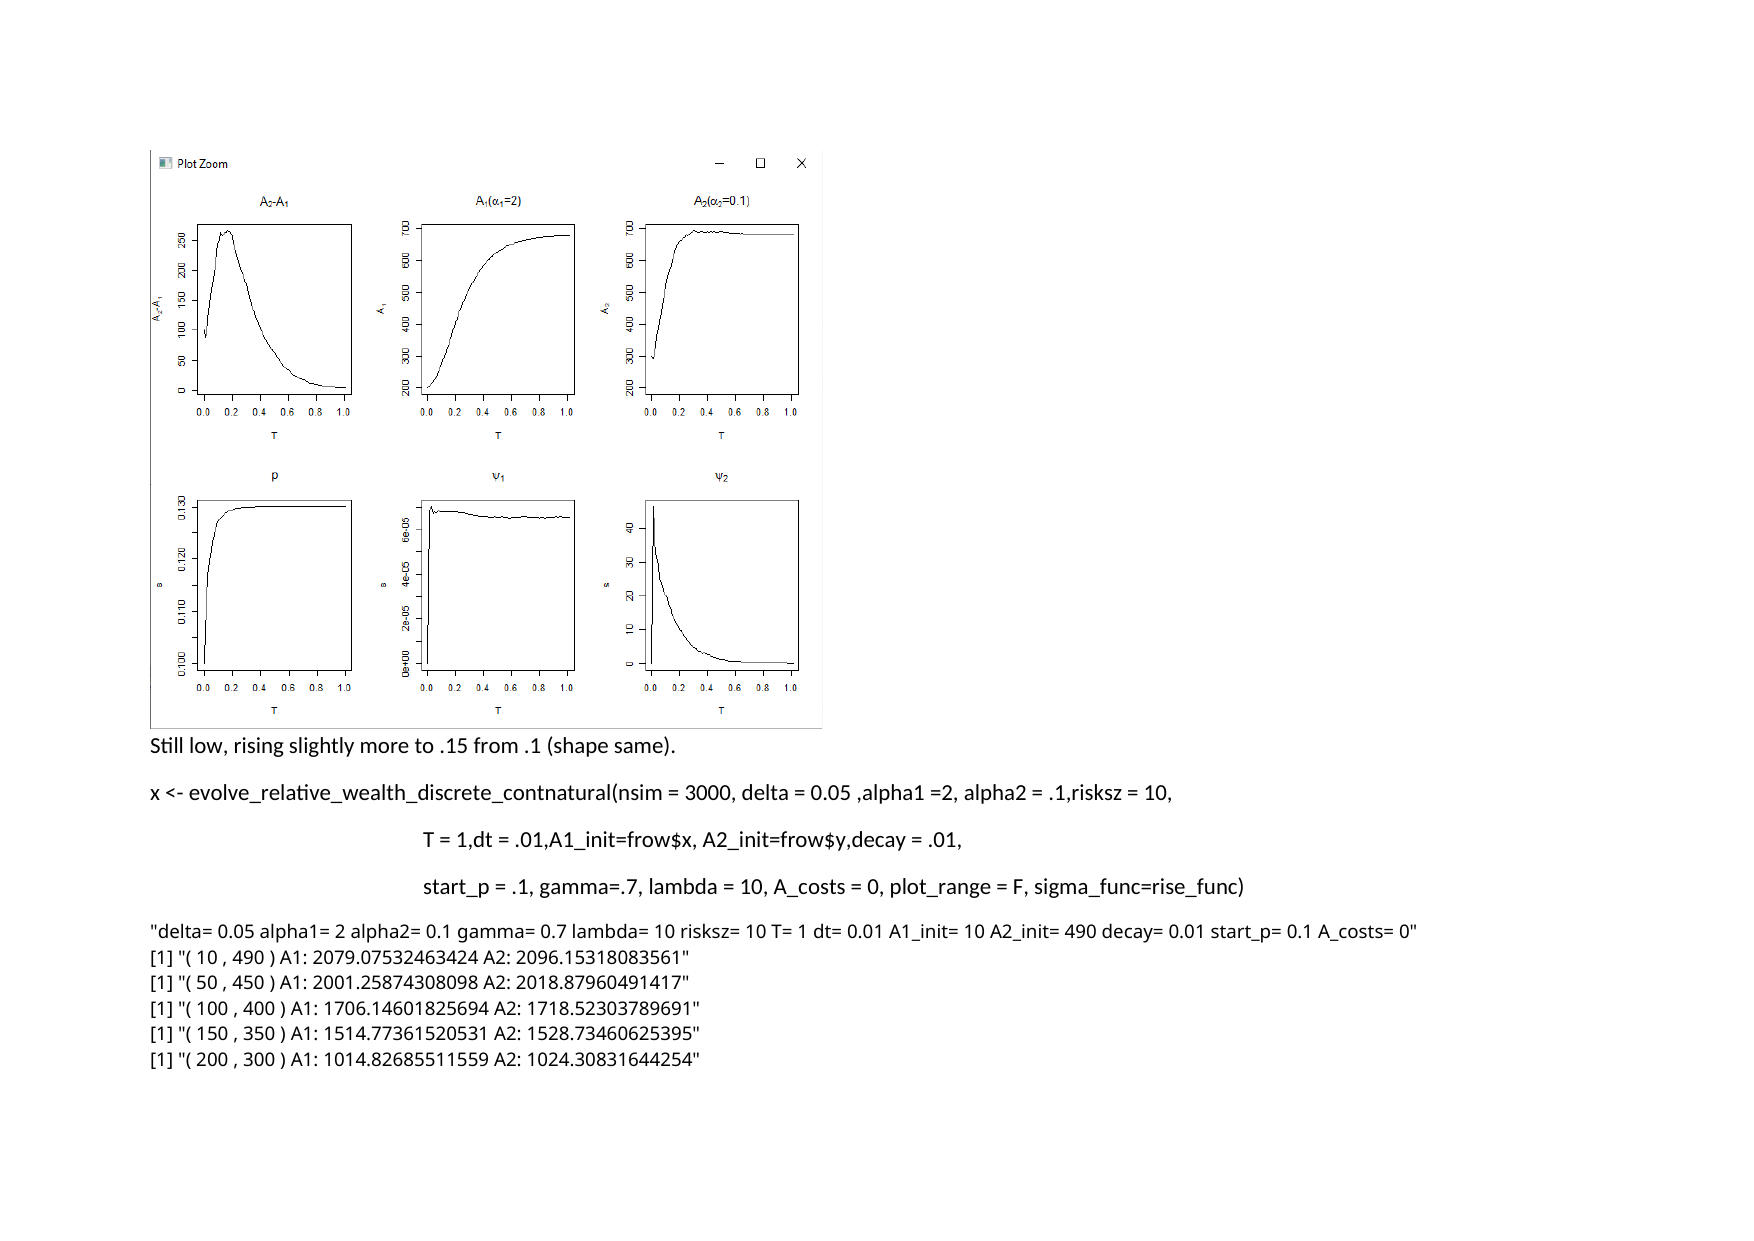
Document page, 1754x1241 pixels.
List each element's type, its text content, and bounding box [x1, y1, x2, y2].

text [1] "( 50 , 450 ) A1: 2001.25874308098 A2: 2018.87960491417" [150, 970, 1604, 995]
text start_p = .1, gamma=.7, lambda = 10, A_costs = 0, plot_range = F, sigma_func=rise_func) [150, 872, 1604, 900]
text Still low, rising slightly more to .15 from .1 (shape same). [150, 731, 1604, 759]
text "delta= 0.05 alpha1= 2 alpha2= 0.1 gamma= 0.7 lambda= 10 risksz= 10 T= 1 dt= 0.01 A1_init= 10 A2_init= 490 decay= 0.01 start_p= 0.1 A_costs= 0" [150, 919, 1604, 944]
text [1] "( 100 , 400 ) A1: 1706.14601825694 A2: 1718.52303789691" [150, 995, 1604, 1021]
text x <- evolve_relative_wealth_discrete_contnatural(nsim = 3000, delta = 0.05 ,alpha1 =2, alpha2 = .1,risksz = 10, [150, 778, 1604, 806]
text T = 1,dt = .01,A1_init=frow$x, A2_init=frow$y,decay = .01, [150, 825, 1604, 853]
text [1] "( 150 , 350 ) A1: 1514.77361520531 A2: 1528.73460625395" [150, 1021, 1604, 1046]
text [1] "( 10 , 490 ) A1: 2079.07532463424 A2: 2096.15318083561" [150, 944, 1604, 970]
picture [150, 150, 823, 729]
text [1] "( 200 , 300 ) A1: 1014.82685511559 A2: 1024.30831644254" [150, 1046, 1604, 1072]
